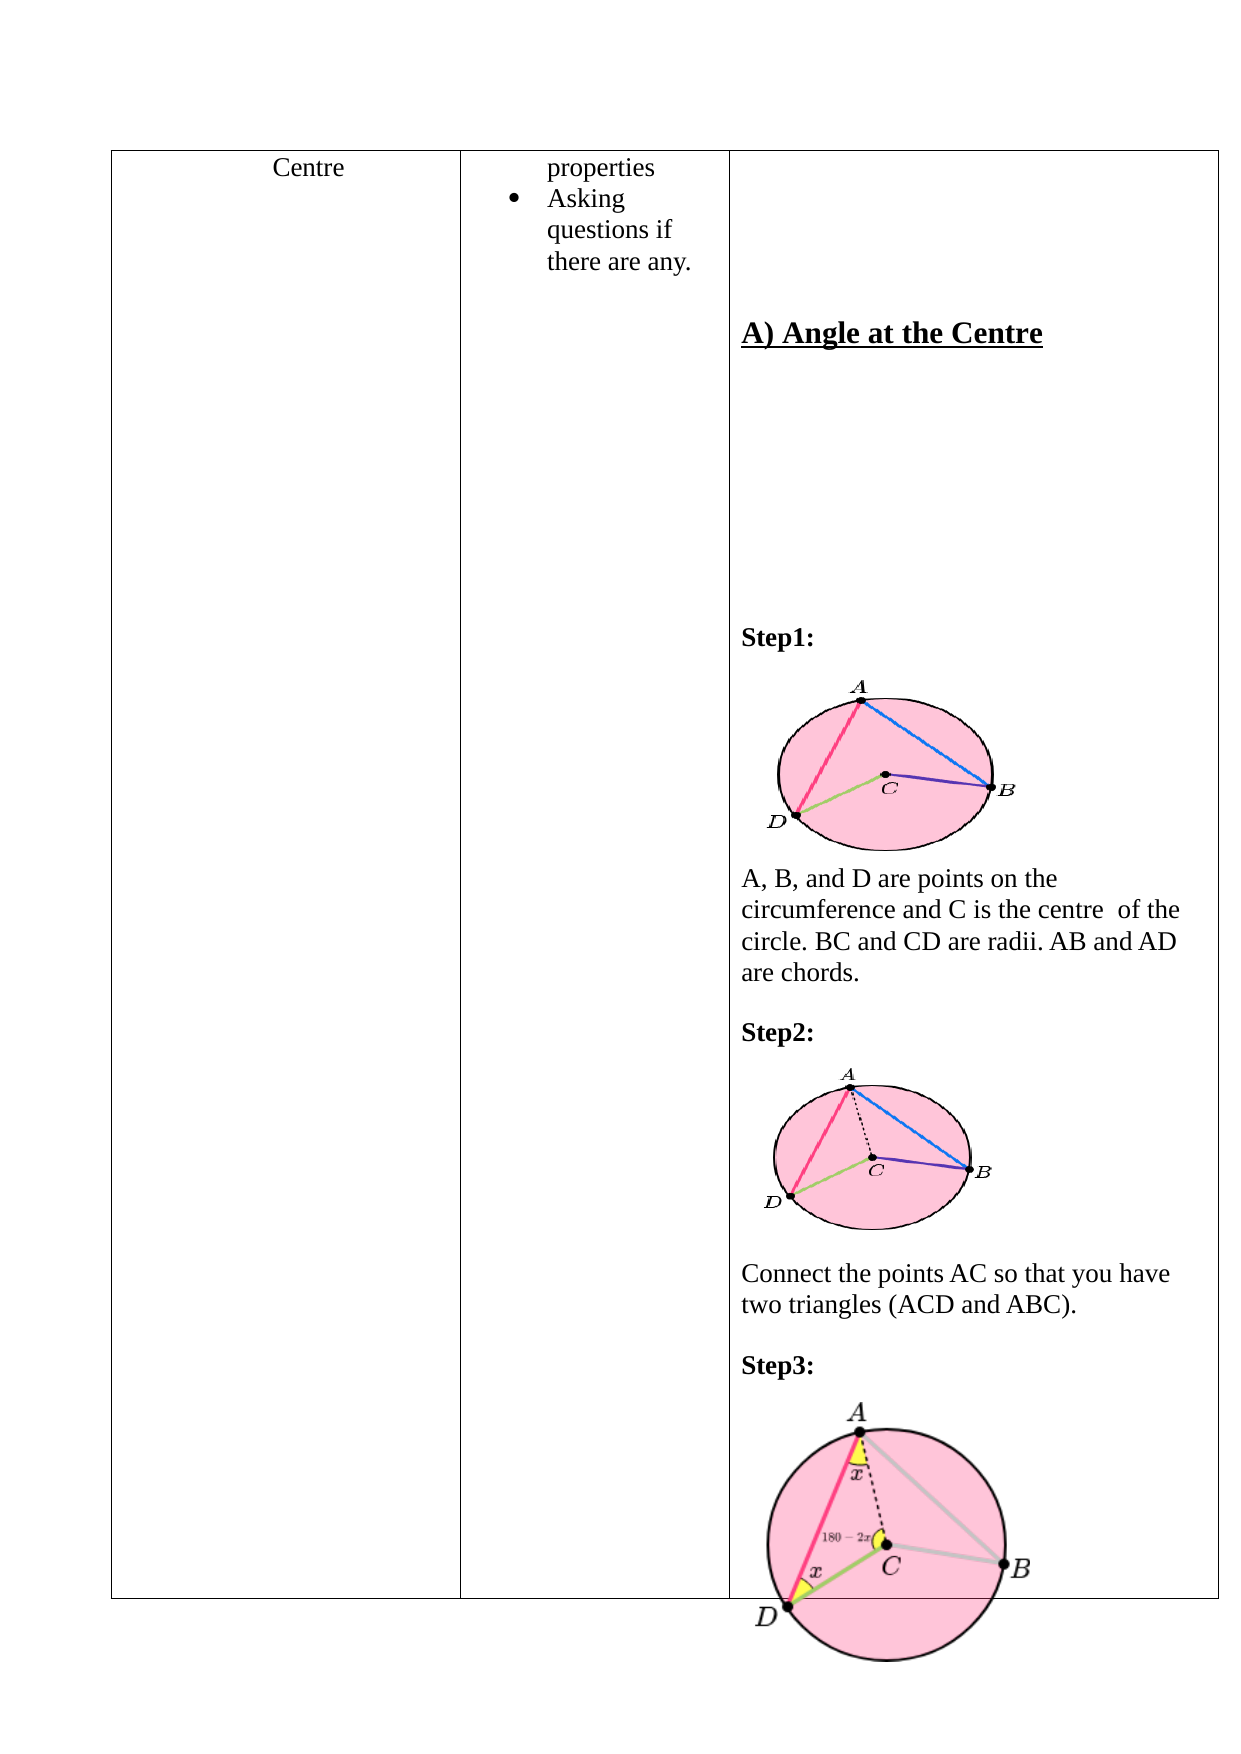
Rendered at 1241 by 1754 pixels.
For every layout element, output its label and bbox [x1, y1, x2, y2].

picture [766, 680, 1016, 851]
picture [763, 1068, 992, 1230]
picture [754, 1402, 1030, 1662]
table_cell [730, 151, 1218, 1598]
table_cell [461, 151, 729, 1598]
table_cell [112, 151, 460, 1598]
